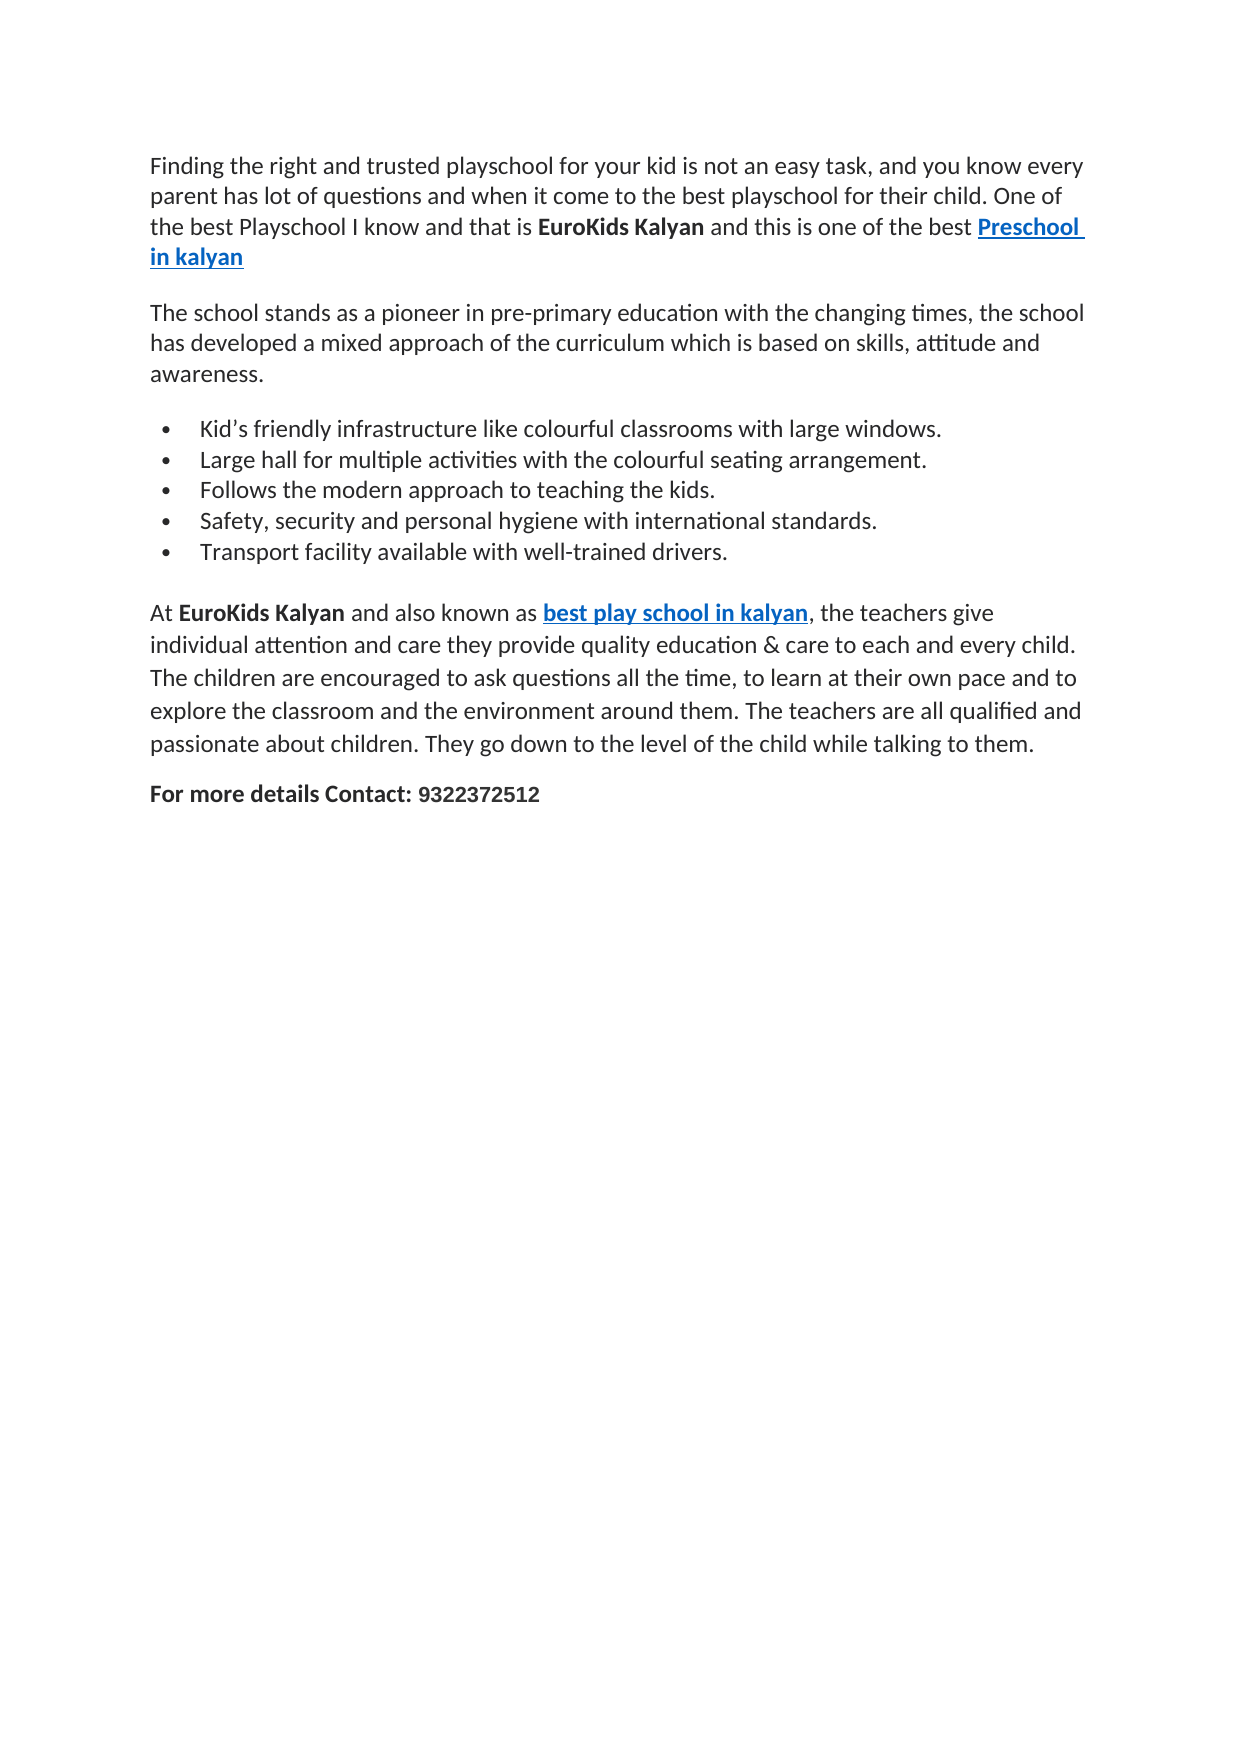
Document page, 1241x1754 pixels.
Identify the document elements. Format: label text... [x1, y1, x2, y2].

text The school stands as a pioneer in pre-primary education with the changing times, the school has developed a mixed approach of the curriculum which is based on skills, attitude and awareness. [150, 297, 1090, 389]
list Safety, security and personal hygiene with international standards. [162, 505, 1040, 536]
list Kid’s friendly infrastructure like colourful classrooms with large windows. [162, 414, 1040, 444]
list Transport facility available with well-trained drivers. [162, 536, 1040, 566]
list Follows the modern approach to teaching the kids. [162, 475, 1040, 505]
list Large hall for multiple activities with the colourful seating arrangement. [162, 444, 1040, 475]
text Finding the right and trusted playschool for your kid is not an easy task, and you know every parent has lot of questions and when it come to the best playschool for their child. One of the best Playschool I know and that is EuroKids Kalyan and this is one of the best Preschool in kalyan [150, 150, 1090, 272]
text At EuroKids Kalyan and also known as best play school in kalyan, the teachers give individual attention and care they provide quality education & care to each and every child. The children are encouraged to ask questions all the time, to learn at their own pace and to explore the classroom and the environment around them. The teachers are all qualified and passionate about children. They go down to the level of the child while talking to them. [150, 597, 1090, 759]
text For more details Contact: 9322372512 [418, 778, 1090, 808]
